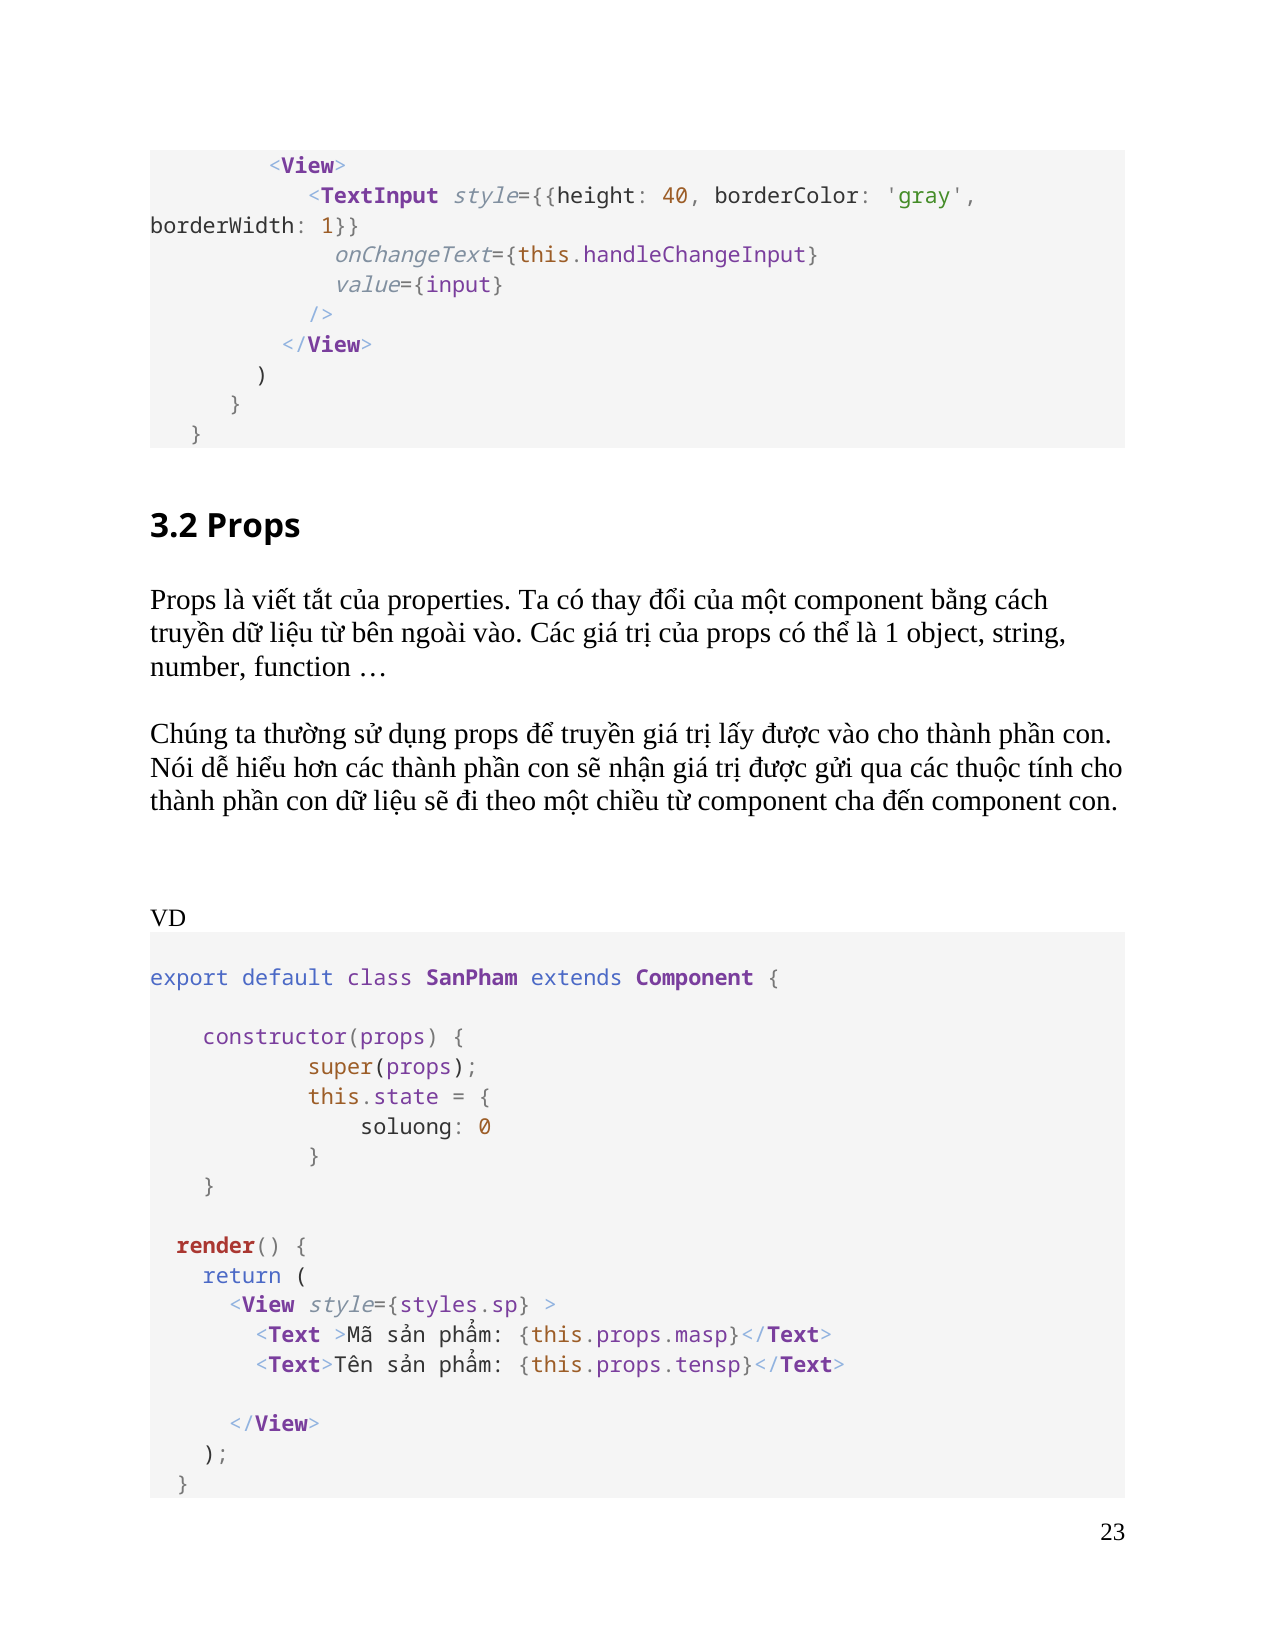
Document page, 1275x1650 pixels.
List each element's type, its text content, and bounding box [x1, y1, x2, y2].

text <Text>Tên sản phẩm: {this.props.tensp}</Text> [150, 1349, 1125, 1379]
text </View> [150, 329, 1125, 358]
text value={input} [150, 269, 1125, 299]
text this.state = { [150, 1081, 1125, 1111]
text } [150, 418, 1125, 448]
text Props là viết tắt của properties. Ta có thay đổi của một component bằng cách truyền dữ liệu từ bên ngoài vào. Các giá trị của props có thể là 1 object, string, number, function … [150, 582, 1125, 683]
text ) [150, 358, 1125, 388]
text return ( [150, 1259, 1125, 1289]
text ); [150, 1438, 1125, 1468]
text super(props); [150, 1051, 1125, 1081]
text <Text >Mã sản phẩm: {this.props.masp}</Text> [150, 1319, 1125, 1349]
text /> [150, 299, 1125, 329]
text VD [150, 903, 1125, 932]
text Chúng ta thường sử dụng props để truyền giá trị lấy được vào cho thành phần con. Nói dễ hiểu hơn các thành phần con sẽ nhận giá trị được gửi qua các thuộc tính cho thành phần con dữ liệu sẽ đi theo một chiều từ component cha đến component con. [150, 716, 1125, 817]
text <View style={styles.sp} > [150, 1289, 1125, 1319]
text export default class SanPham extends Component { [150, 962, 1125, 991]
text } [150, 1170, 1125, 1200]
text <TextInput style={{height: 40, borderColor: 'gray', borderWidth: 1}} [150, 180, 1125, 239]
text render() { [150, 1230, 1125, 1259]
text } [150, 1140, 1125, 1170]
text onChangeText={this.handleChangeInput} [150, 239, 1125, 269]
text <View> [150, 150, 1125, 180]
text } [150, 1468, 1125, 1498]
text soluong: 0 [150, 1111, 1125, 1140]
text } [150, 388, 1125, 418]
subtitle 3.2 Props [150, 502, 1125, 547]
text constructor(props) { [150, 1021, 1125, 1051]
text </View> [150, 1408, 1125, 1438]
